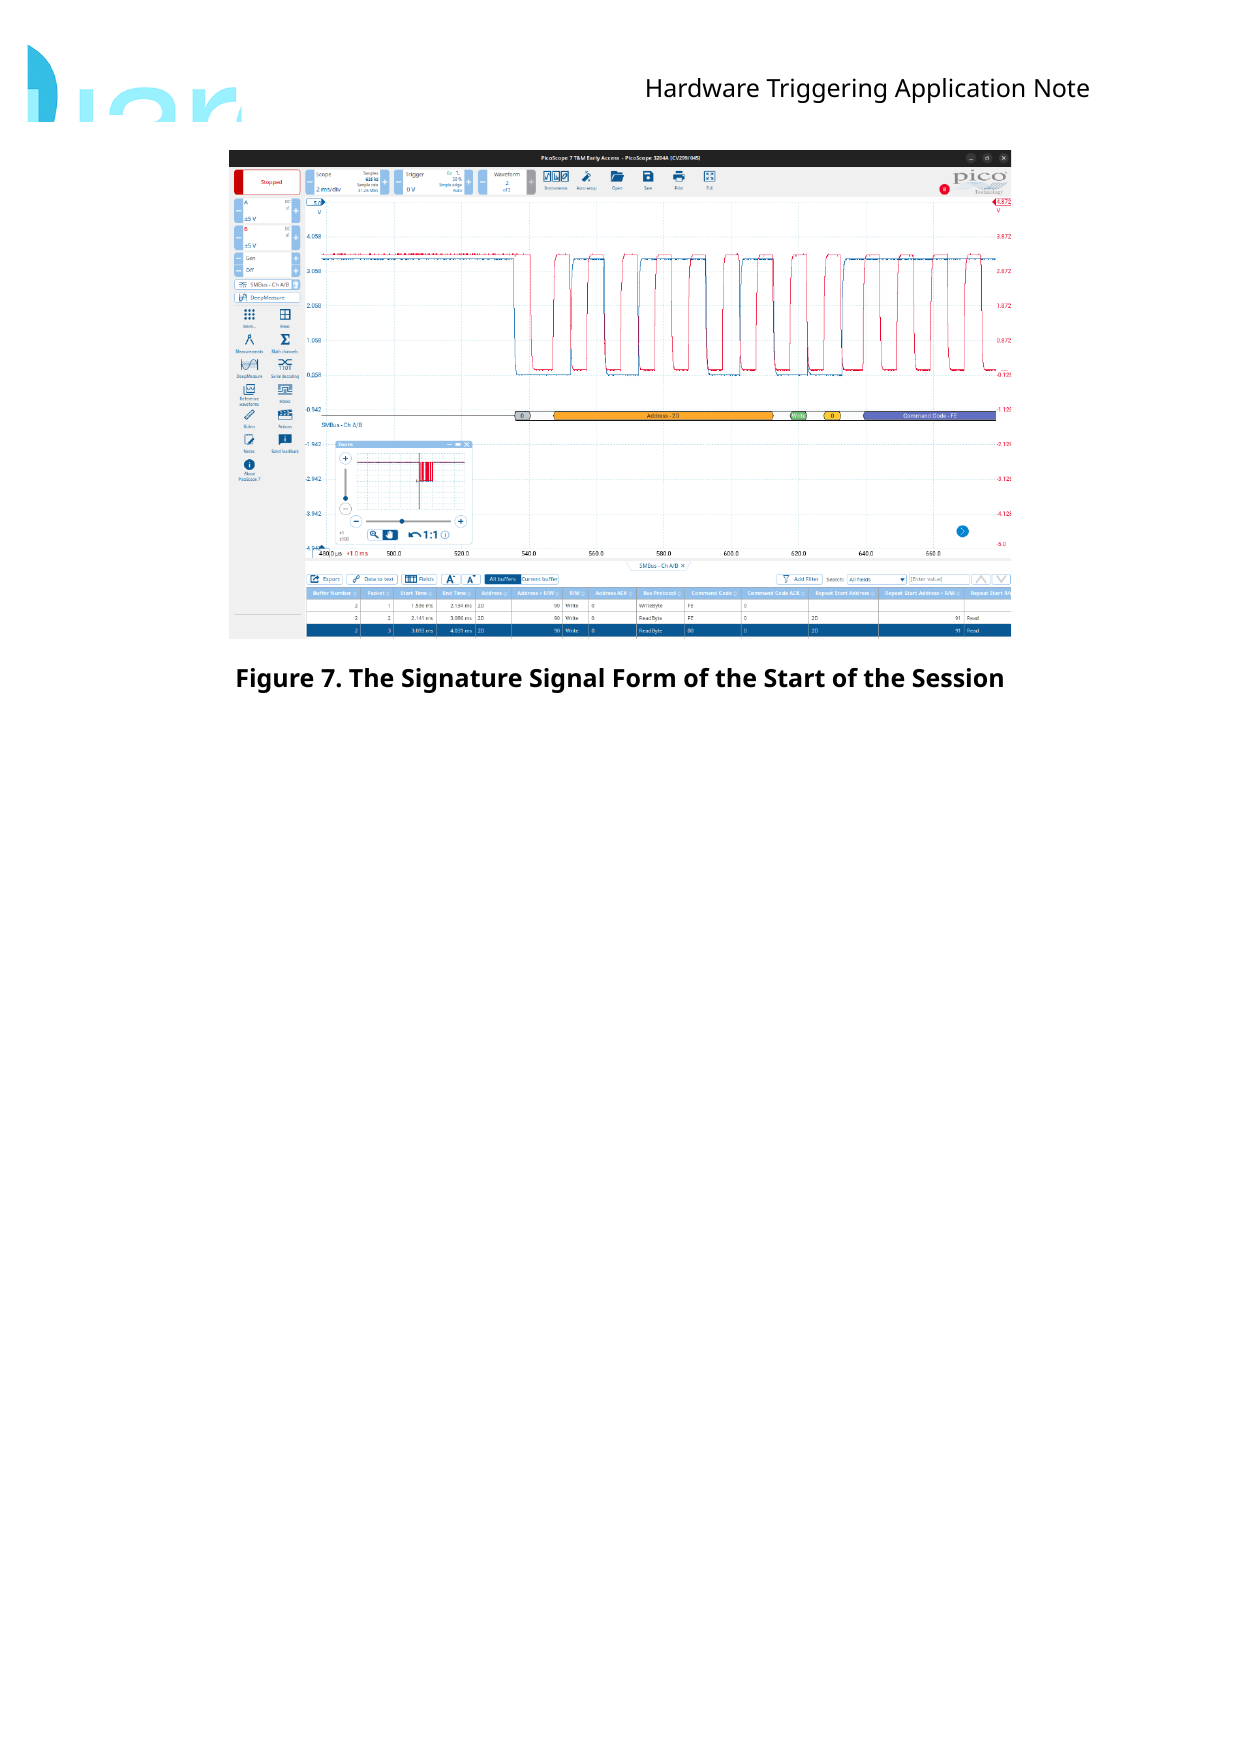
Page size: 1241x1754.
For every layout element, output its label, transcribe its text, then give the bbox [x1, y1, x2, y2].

picture [27, 23, 242, 122]
text Figure 7. The Signature Signal Form of the Start of the Session [150, 660, 1090, 694]
picture [229, 150, 1012, 639]
